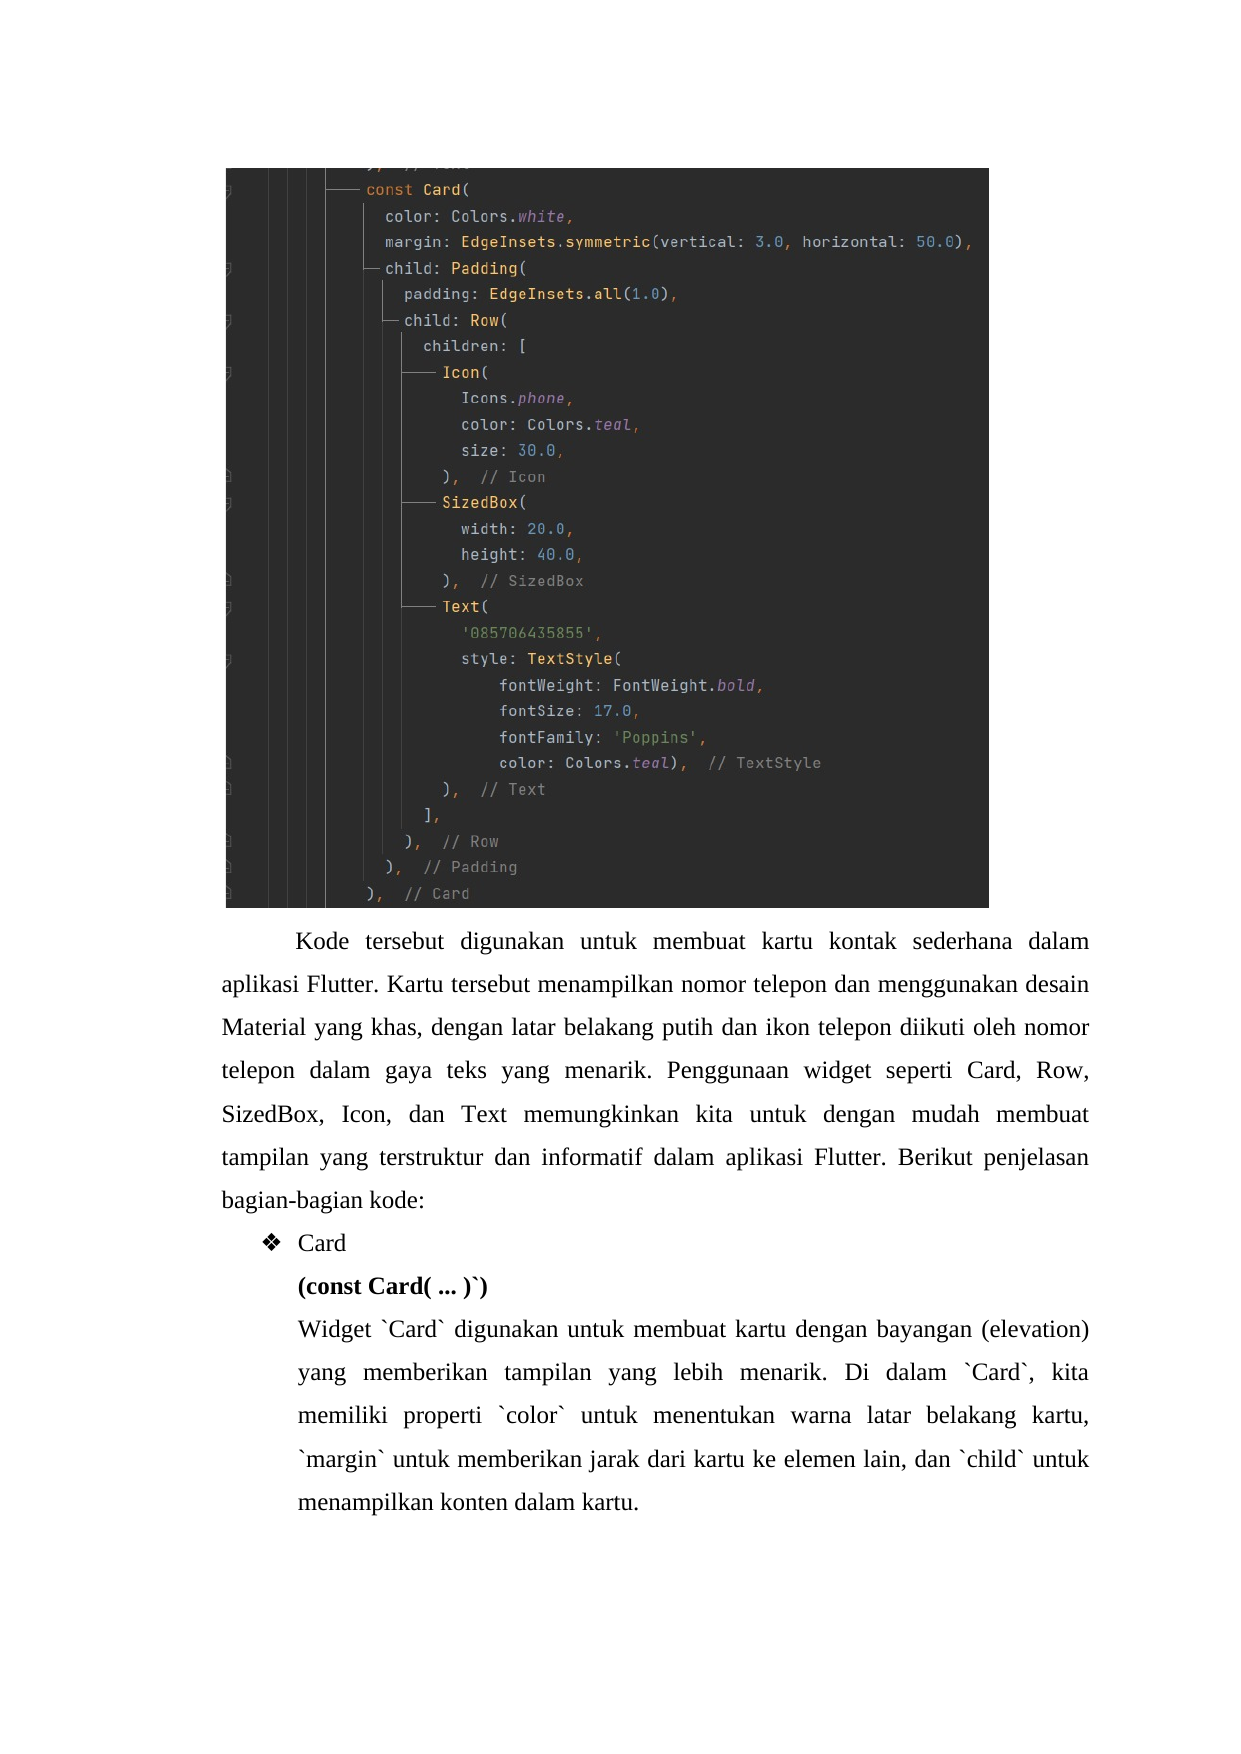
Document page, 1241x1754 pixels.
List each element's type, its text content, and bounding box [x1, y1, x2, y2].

text Kode tersebut digunakan untuk membuat kartu kontak sederhana dalam aplikasi Flutter. Kartu tersebut menampilkan nomor telepon dan menggunakan desain Material yang khas, dengan latar belakang putih dan ikon telepon diikuti oleh nomor telepon dalam gaya teks yang menarik. Penggunaan widget seperti Card, Row, SizedBox, Icon, dan Text memungkinkan kita untuk dengan mudah membuat tampilan yang terstruktur dan informatif dalam aplikasi Flutter. Berikut penjelasan bagian-bagian kode: [221, 926, 1090, 1214]
text (const Card( ... )`) [298, 1271, 1090, 1300]
picture [225, 168, 989, 908]
list Card [260, 1228, 1090, 1257]
text Widget `Card` digunakan untuk membuat kartu dengan bayangan (elevation) yang memberikan tampilan yang lebih menarik. Di dalam `Card`, kita memiliki properti `color` untuk menentukan warna latar belakang kartu, `margin` untuk memberikan jarak dari kartu ke elemen lain, dan `child` untuk menampilkan konten dalam kartu. [298, 1314, 1090, 1516]
